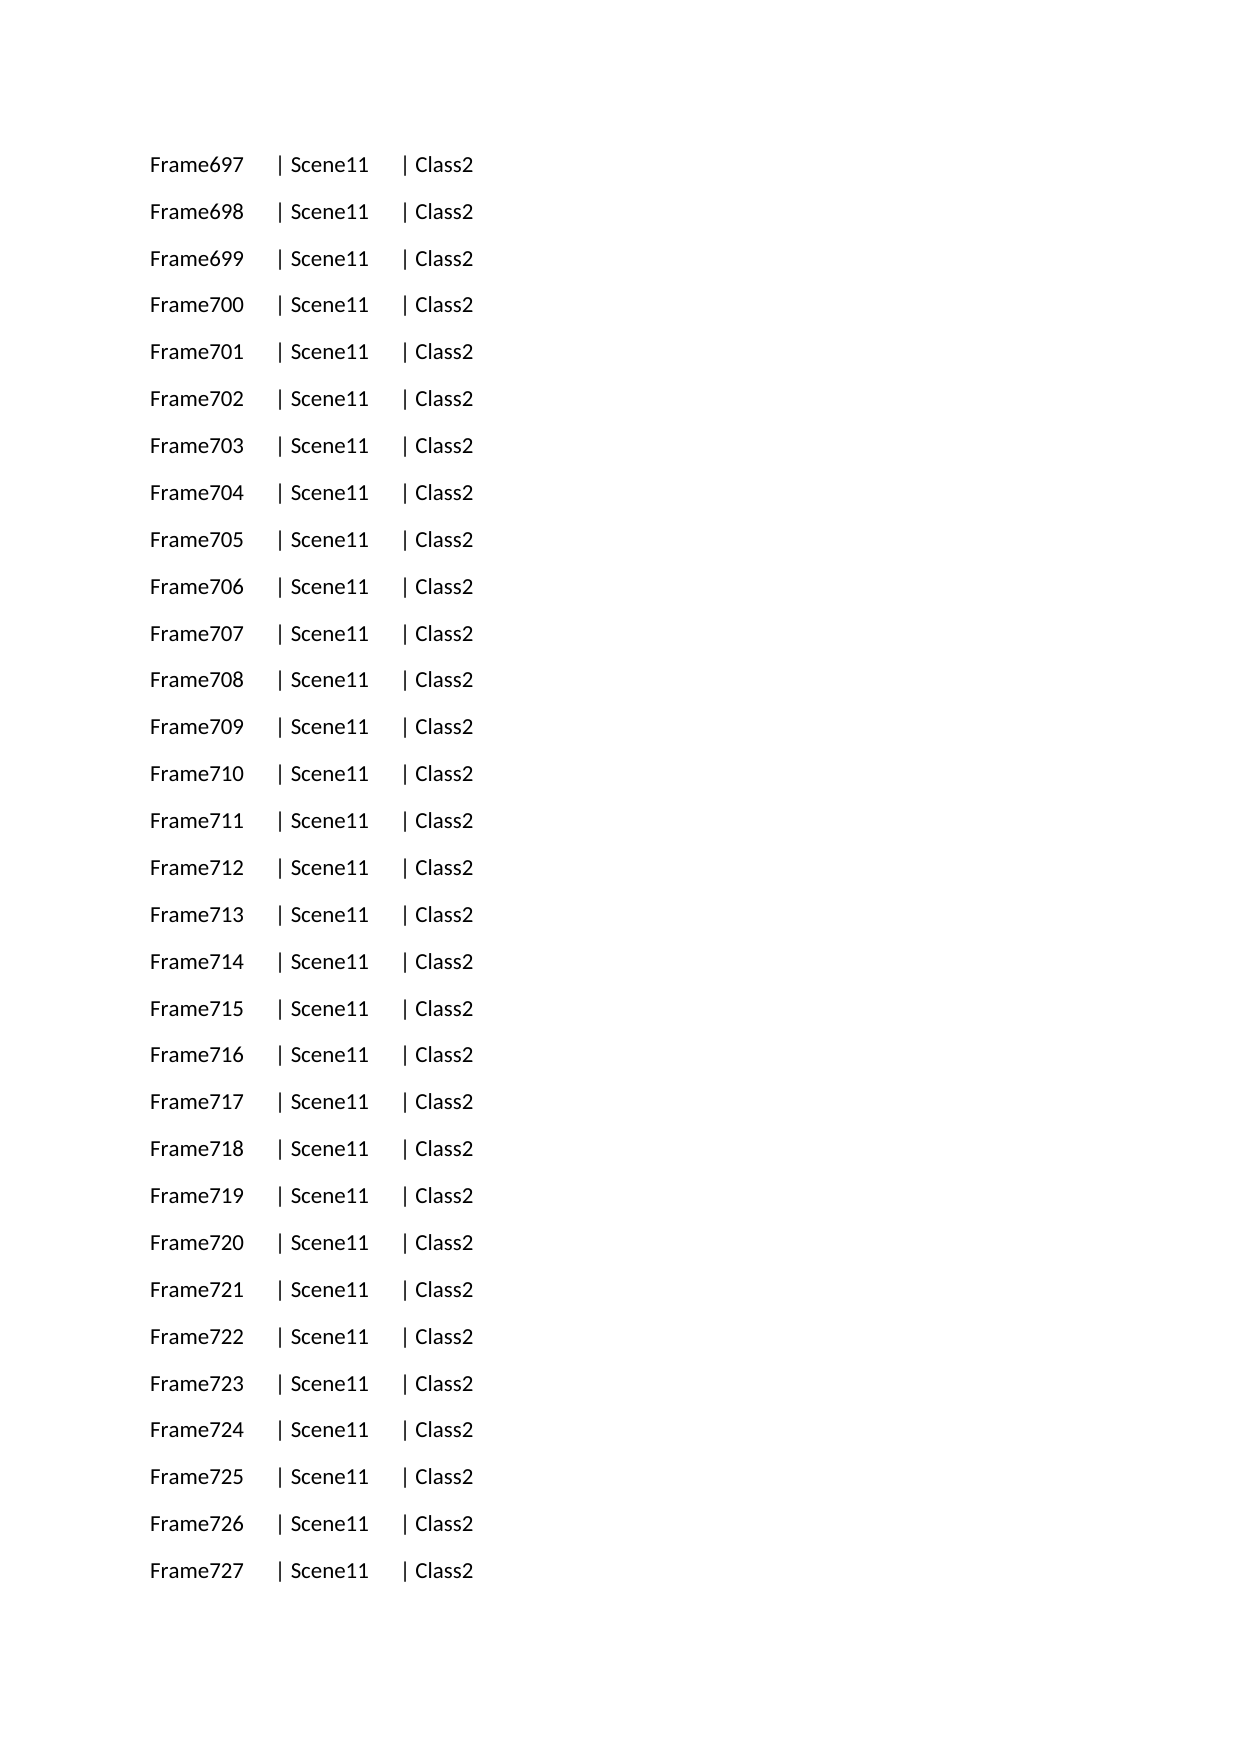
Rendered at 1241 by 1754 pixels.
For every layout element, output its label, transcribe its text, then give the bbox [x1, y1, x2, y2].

text Frame703 | Scene11 | Class2 [150, 431, 1090, 459]
text Frame727 | Scene11 | Class2 [150, 1556, 1090, 1584]
text Frame716 | Scene11 | Class2 [150, 1041, 1090, 1069]
text Frame698 | Scene11 | Class2 [150, 197, 1090, 225]
text Frame699 | Scene11 | Class2 [150, 244, 1090, 272]
text Frame721 | Scene11 | Class2 [150, 1275, 1090, 1303]
text Frame700 | Scene11 | Class2 [150, 291, 1090, 319]
text Frame712 | Scene11 | Class2 [150, 853, 1090, 881]
text Frame709 | Scene11 | Class2 [150, 712, 1090, 741]
text Frame705 | Scene11 | Class2 [150, 525, 1090, 553]
text Frame718 | Scene11 | Class2 [150, 1134, 1090, 1162]
text Frame714 | Scene11 | Class2 [150, 947, 1090, 975]
text Frame711 | Scene11 | Class2 [150, 806, 1090, 834]
text Frame719 | Scene11 | Class2 [150, 1181, 1090, 1209]
text Frame701 | Scene11 | Class2 [150, 337, 1090, 366]
text Frame725 | Scene11 | Class2 [150, 1462, 1090, 1491]
text Frame713 | Scene11 | Class2 [150, 900, 1090, 928]
text Frame710 | Scene11 | Class2 [150, 759, 1090, 787]
text Frame704 | Scene11 | Class2 [150, 478, 1090, 506]
text Frame697 | Scene11 | Class2 [150, 150, 1090, 178]
text Frame702 | Scene11 | Class2 [150, 384, 1090, 412]
text Frame707 | Scene11 | Class2 [150, 619, 1090, 647]
text Frame724 | Scene11 | Class2 [150, 1416, 1090, 1444]
text Frame726 | Scene11 | Class2 [150, 1509, 1090, 1537]
text Frame723 | Scene11 | Class2 [150, 1369, 1090, 1397]
text Frame720 | Scene11 | Class2 [150, 1228, 1090, 1256]
text Frame715 | Scene11 | Class2 [150, 994, 1090, 1022]
text Frame717 | Scene11 | Class2 [150, 1087, 1090, 1116]
text Frame706 | Scene11 | Class2 [150, 572, 1090, 600]
text Frame708 | Scene11 | Class2 [150, 666, 1090, 694]
text Frame722 | Scene11 | Class2 [150, 1322, 1090, 1350]
